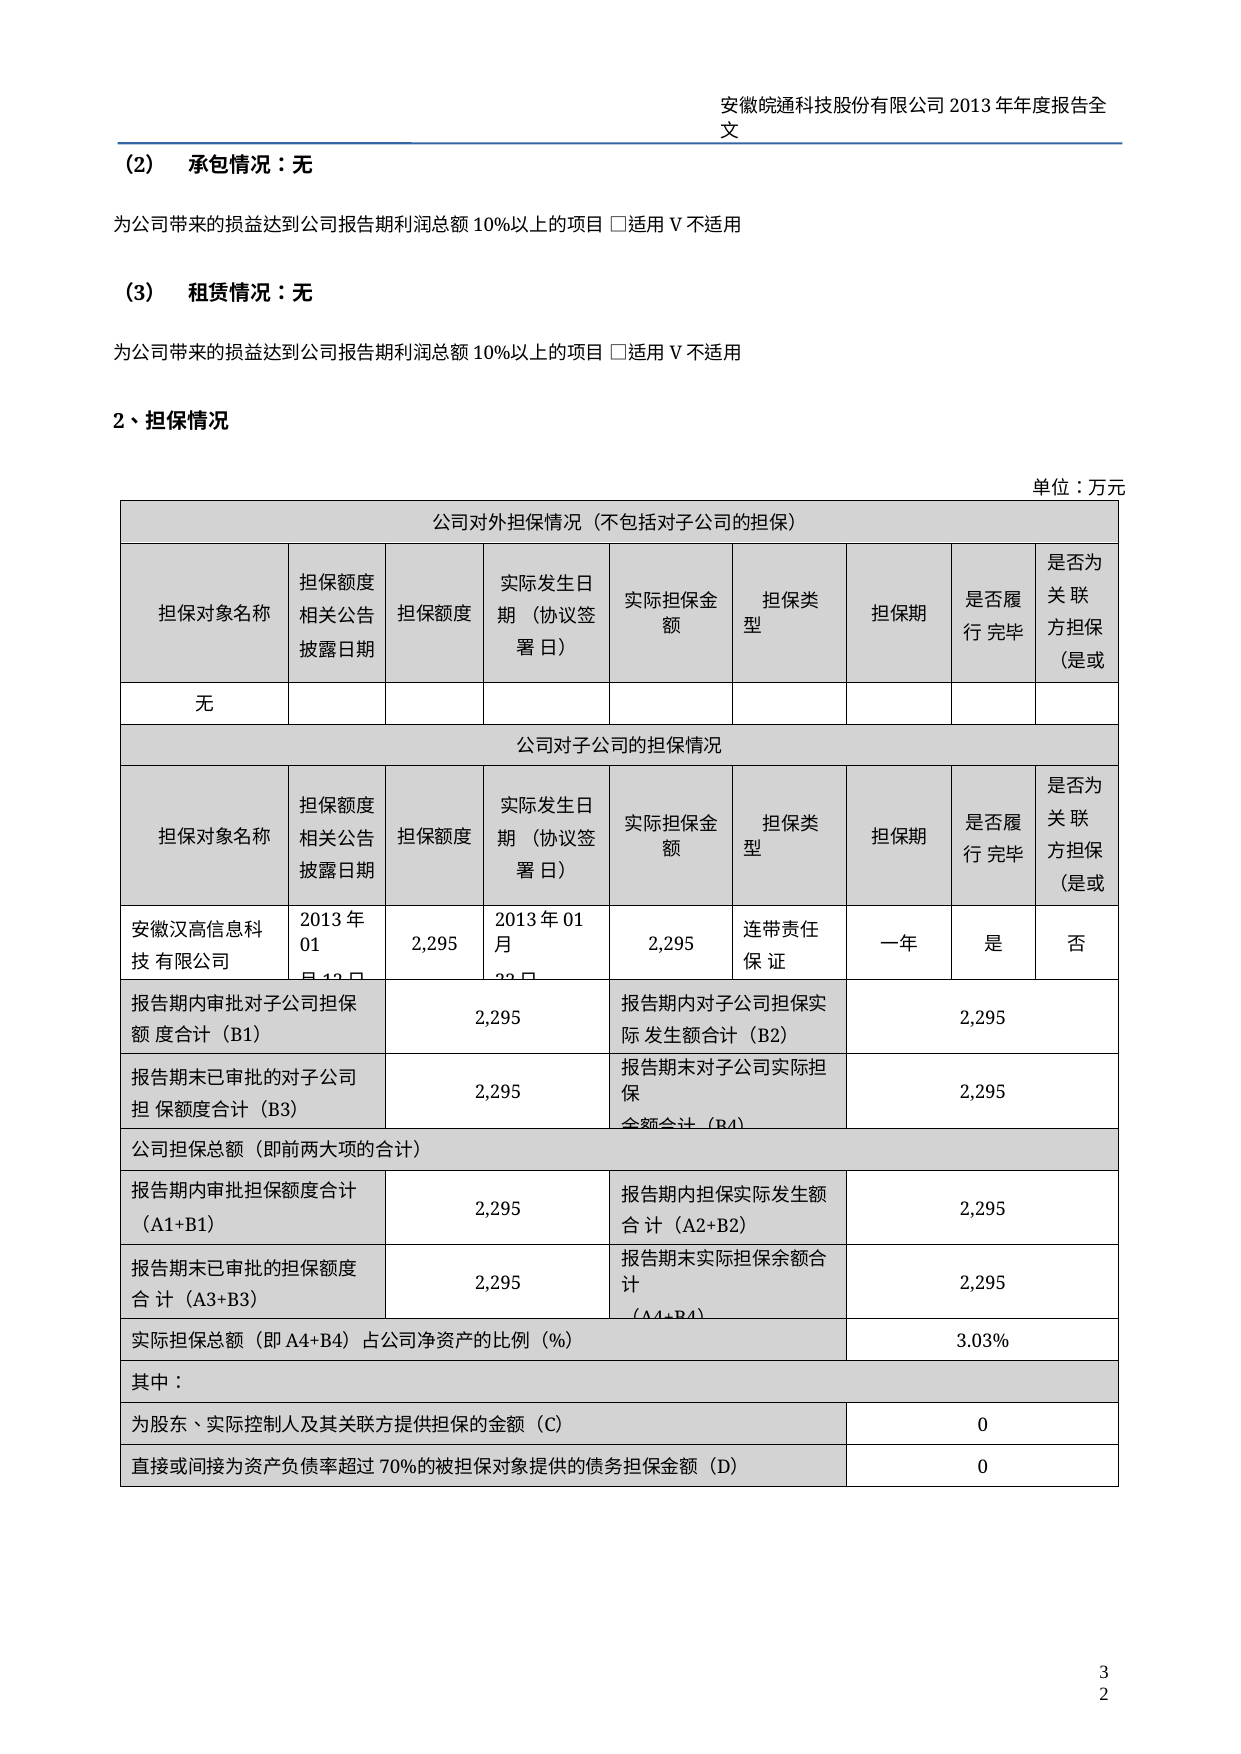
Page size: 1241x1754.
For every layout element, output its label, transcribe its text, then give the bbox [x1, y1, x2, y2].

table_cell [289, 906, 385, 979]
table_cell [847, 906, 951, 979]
text （2） 承包情况：无 [113, 150, 1126, 178]
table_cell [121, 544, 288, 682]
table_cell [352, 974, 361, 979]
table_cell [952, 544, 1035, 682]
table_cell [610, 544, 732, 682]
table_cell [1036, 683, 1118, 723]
text （3） 租赁情况：无 [113, 278, 1126, 306]
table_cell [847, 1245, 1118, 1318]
text 为公司带来的损益达到公司报告期利润总额10%以上的项目 □适用V不适用 [113, 329, 1126, 367]
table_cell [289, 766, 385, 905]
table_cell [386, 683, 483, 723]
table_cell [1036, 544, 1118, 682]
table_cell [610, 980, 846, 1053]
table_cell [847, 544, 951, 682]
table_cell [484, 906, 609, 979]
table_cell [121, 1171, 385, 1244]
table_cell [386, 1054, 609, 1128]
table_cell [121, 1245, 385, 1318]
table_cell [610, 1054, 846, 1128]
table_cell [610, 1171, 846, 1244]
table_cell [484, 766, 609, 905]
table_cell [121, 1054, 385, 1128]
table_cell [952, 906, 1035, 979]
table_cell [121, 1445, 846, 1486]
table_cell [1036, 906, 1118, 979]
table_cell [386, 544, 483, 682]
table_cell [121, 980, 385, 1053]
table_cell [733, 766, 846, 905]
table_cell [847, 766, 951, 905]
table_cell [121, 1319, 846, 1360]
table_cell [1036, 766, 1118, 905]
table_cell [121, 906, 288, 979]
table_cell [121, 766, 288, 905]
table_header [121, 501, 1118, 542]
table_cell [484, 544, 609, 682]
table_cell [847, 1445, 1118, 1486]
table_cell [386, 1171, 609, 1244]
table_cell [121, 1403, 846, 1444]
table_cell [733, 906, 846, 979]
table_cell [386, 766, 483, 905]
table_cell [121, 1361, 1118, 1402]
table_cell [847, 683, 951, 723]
text 单位：万元 [113, 474, 1126, 500]
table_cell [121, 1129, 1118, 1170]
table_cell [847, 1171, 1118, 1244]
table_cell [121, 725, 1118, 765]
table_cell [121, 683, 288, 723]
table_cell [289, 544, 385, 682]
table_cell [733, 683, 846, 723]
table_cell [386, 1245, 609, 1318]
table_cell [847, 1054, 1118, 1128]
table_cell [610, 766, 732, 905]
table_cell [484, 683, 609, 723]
text 2、担保情况 [113, 406, 1126, 435]
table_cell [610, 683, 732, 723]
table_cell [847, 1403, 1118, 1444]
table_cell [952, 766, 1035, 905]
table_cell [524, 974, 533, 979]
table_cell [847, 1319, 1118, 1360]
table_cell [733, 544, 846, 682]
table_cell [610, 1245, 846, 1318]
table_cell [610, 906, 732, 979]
text 为公司带来的损益达到公司报告期利润总额10%以上的项目 □适用V不适用 [113, 201, 1126, 238]
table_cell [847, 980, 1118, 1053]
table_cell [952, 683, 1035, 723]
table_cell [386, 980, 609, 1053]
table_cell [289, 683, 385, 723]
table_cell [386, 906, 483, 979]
